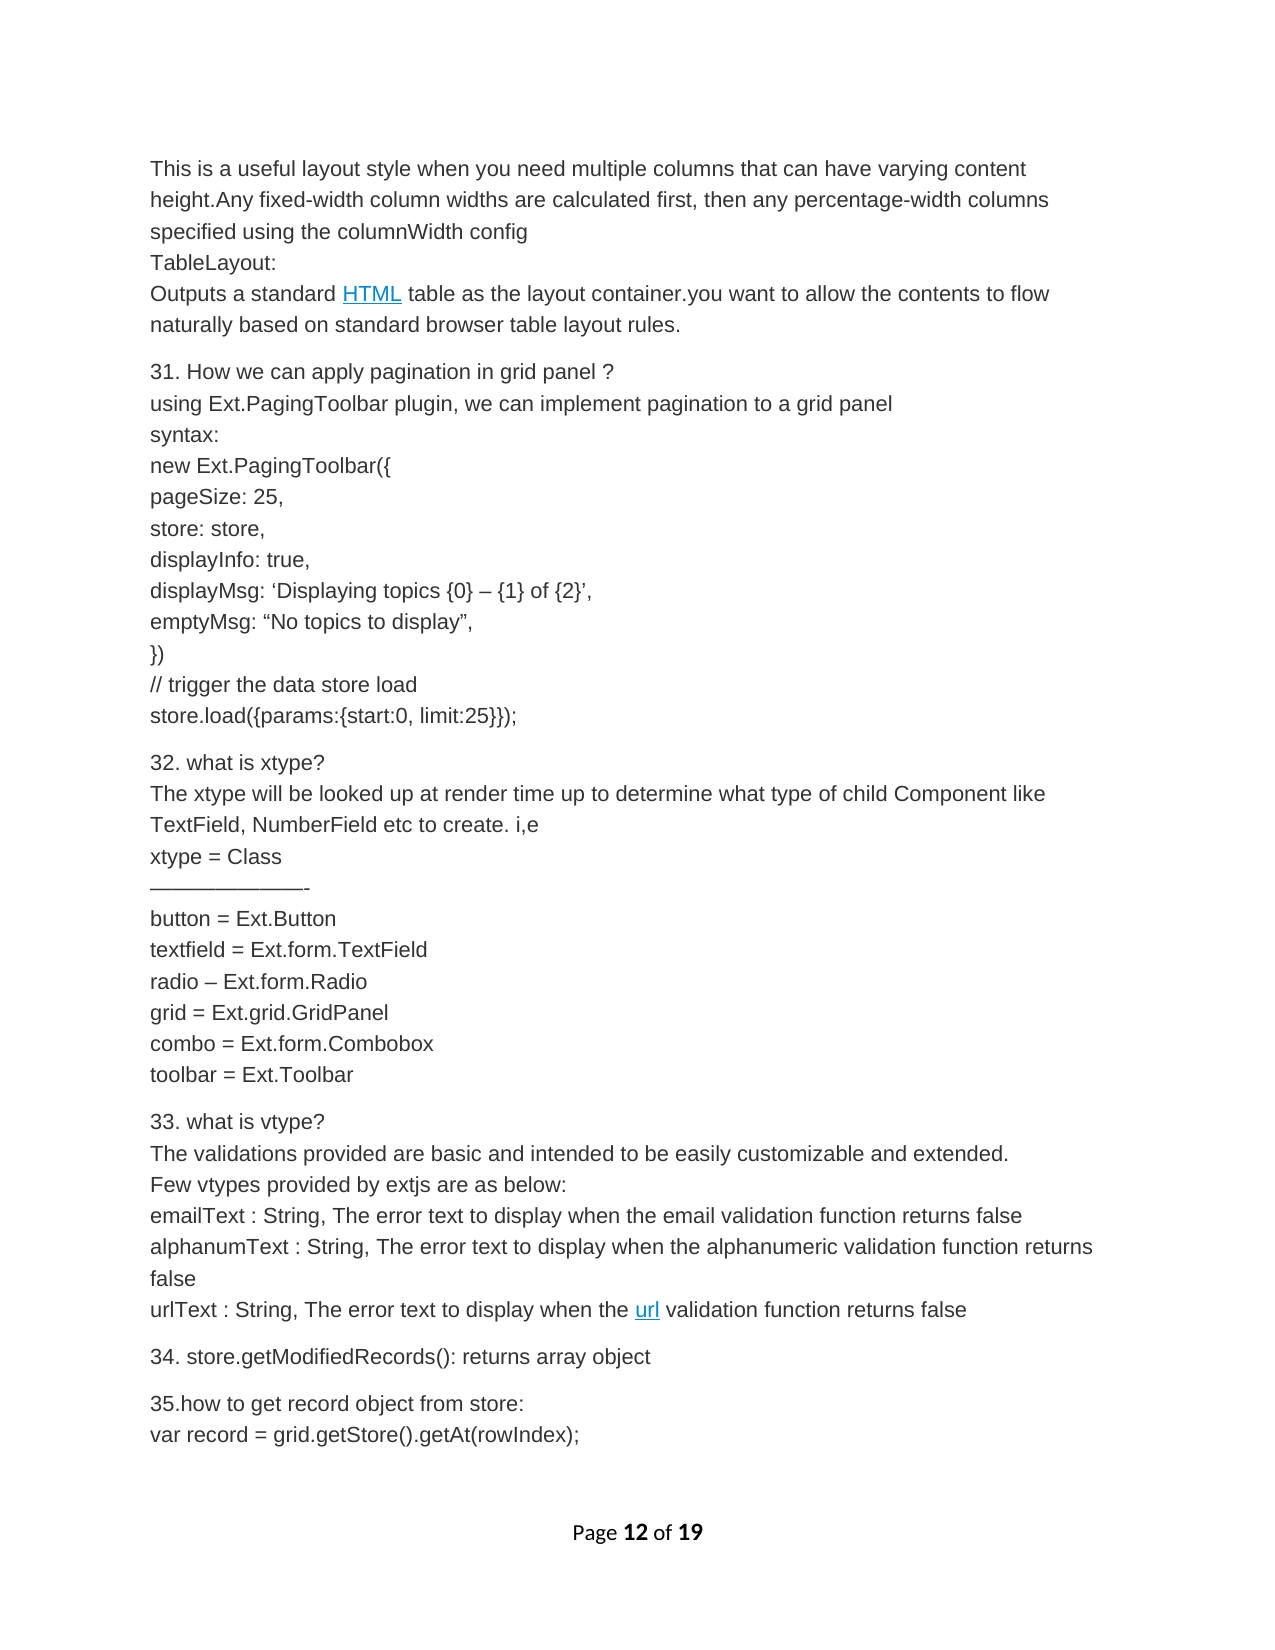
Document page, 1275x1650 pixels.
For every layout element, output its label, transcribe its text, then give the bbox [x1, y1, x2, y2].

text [150, 150, 1125, 337]
text 33. what is vtype? The validations provided are basic and intended to be easily customizable and extended. Few vtypes provided by extjs are as below: emailText : String, The error text to display when the email validation function returns false alphanumText : String, The error text to display when the alphanumeric validation function returns false urlText : String, The error text to display when the url validation function returns false [150, 1103, 1125, 1322]
text 31. How we can apply pagination in grid panel ? using Ext.PagingToolbar plugin, we can implement pagination to a grid panel syntax: new Ext.PagingToolbar({ pageSize: 25, store: store, displayInfo: true, displayMsg: ‘Displaying topics {0} – {1} of {2}’, emptyMsg: “No topics to display”, }) // trigger the data store load store.load({params:{start:0, limit:25}}); [150, 353, 1125, 728]
text 35.how to get record object from store: var record = grid.getStore().getAt(rowIndex); [150, 1384, 1125, 1447]
text 34. store.getModifiedRecords(): returns array object [150, 1337, 1125, 1369]
text 32. what is xtype? The xtype will be looked up at render time up to determine what type of child Component like TextField, NumberField etc to create. i,e xtype = Class ———————- button = Ext.Button textfield = Ext.form.TextField radio – Ext.form.Radio grid = Ext.grid.GridPanel combo = Ext.form.Combobox toolbar = Ext.Toolbar [150, 744, 1125, 1087]
